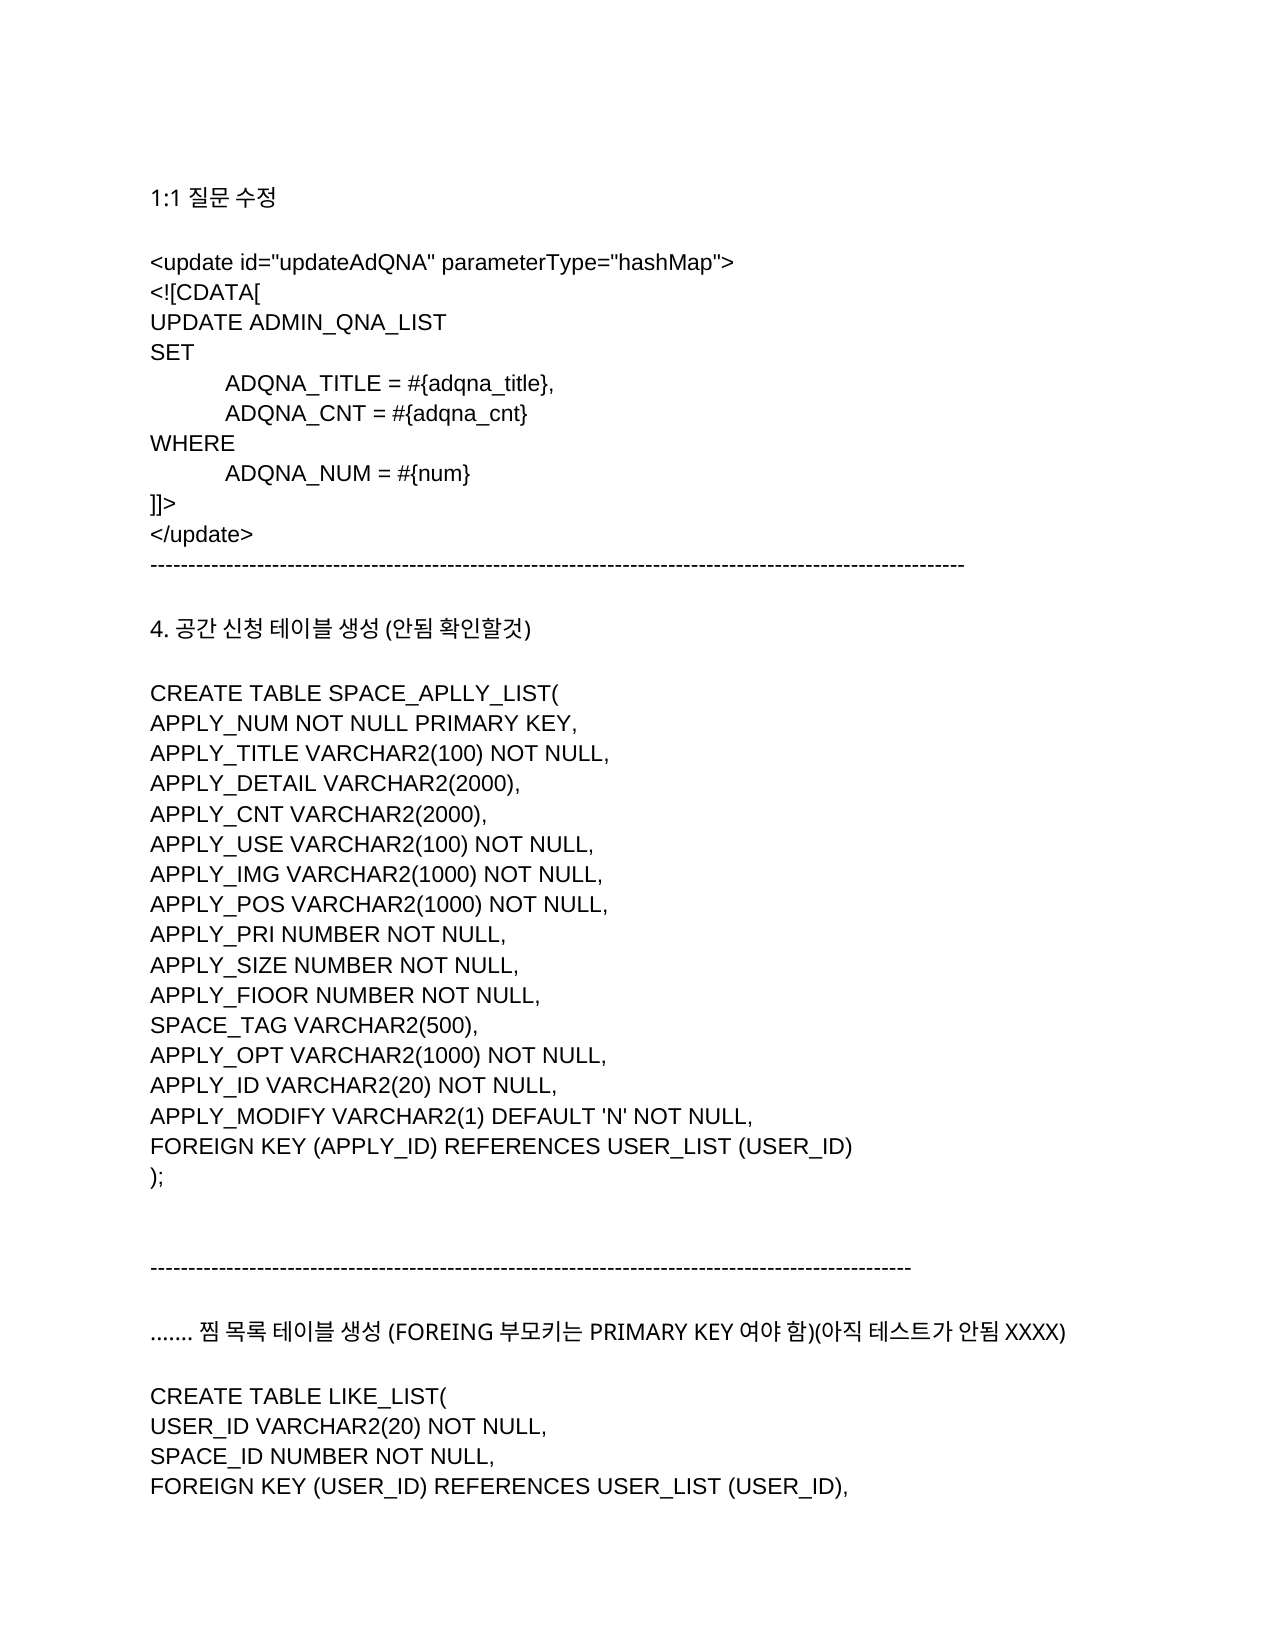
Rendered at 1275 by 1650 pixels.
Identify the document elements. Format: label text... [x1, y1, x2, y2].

text APPLY_TITLE VARCHAR2(100) NOT NULL, [150, 740, 1125, 767]
text ---------------------------------------------------------------------------------------------------- [150, 1254, 1125, 1280]
text ADQNA_CNT = #{adqna_cnt} [150, 400, 1125, 426]
text APPLY_SIZE NUMBER NOT NULL, [150, 952, 1125, 978]
text ....... 찜 목록 테이블 생성 (FOREING 부모키는 PRIMARY KEY 여야 함)(아직 테스트가 안됨XXXX) [150, 1314, 1125, 1347]
text SPACE_TAG VARCHAR2(500), [150, 1012, 1125, 1038]
text UPDATE ADMIN_QNA_LIST [150, 309, 1125, 336]
text APPLY_FIOOR NUMBER NOT NULL, [150, 982, 1125, 1008]
text APPLY_CNT VARCHAR2(2000), [150, 801, 1125, 827]
text SPACE_ID NUMBER NOT NULL, [150, 1443, 1125, 1469]
text 4. 공간 신청 테이블 생성 (안됨 확인할것) [150, 611, 1125, 644]
text SET [150, 339, 1125, 366]
text ); [150, 1163, 1125, 1189]
text APPLY_DETAIL VARCHAR2(2000), [150, 770, 1125, 797]
text APPLY_POS VARCHAR2(1000) NOT NULL, [150, 891, 1125, 918]
text FOREIGN KEY (APPLY_ID) REFERENCES USER_LIST (USER_ID) [150, 1133, 1125, 1159]
text <![CDATA[ [150, 279, 1125, 305]
text APPLY_ID VARCHAR2(20) NOT NULL, [150, 1072, 1125, 1099]
text FOREIGN KEY (USER_ID) REFERENCES USER_LIST (USER_ID), [150, 1473, 1125, 1500]
text ADQNA_NUM = #{num} [150, 460, 1125, 487]
text CREATE TABLE LIKE_LIST( [150, 1383, 1125, 1409]
text APPLY_USE VARCHAR2(100) NOT NULL, [150, 831, 1125, 857]
text APPLY_IMG VARCHAR2(1000) NOT NULL, [150, 861, 1125, 887]
text WHERE [150, 430, 1125, 456]
text 1:1 질문 수정 [150, 180, 1125, 213]
text CREATE TABLE SPACE_APLLY_LIST( [150, 680, 1125, 706]
text USER_ID VARCHAR2(20) NOT NULL, [150, 1413, 1125, 1439]
text ADQNA_TITLE = #{adqna_title}, [150, 369, 1125, 396]
text APPLY_NUM NOT NULL PRIMARY KEY, [150, 710, 1125, 736]
text APPLY_PRI NUMBER NOT NULL, [150, 921, 1125, 948]
text </update> [150, 521, 1125, 547]
text APPLY_OPT VARCHAR2(1000) NOT NULL, [150, 1042, 1125, 1069]
text ]]> [150, 490, 1125, 517]
text APPLY_MODIFY VARCHAR2(1) DEFAULT 'N' NOT NULL, [150, 1103, 1125, 1129]
text ----------------------------------------------------------------------------------------------------------- [150, 551, 1125, 577]
text <update id="updateAdQNA" parameterType="hashMap"> [150, 249, 1125, 275]
